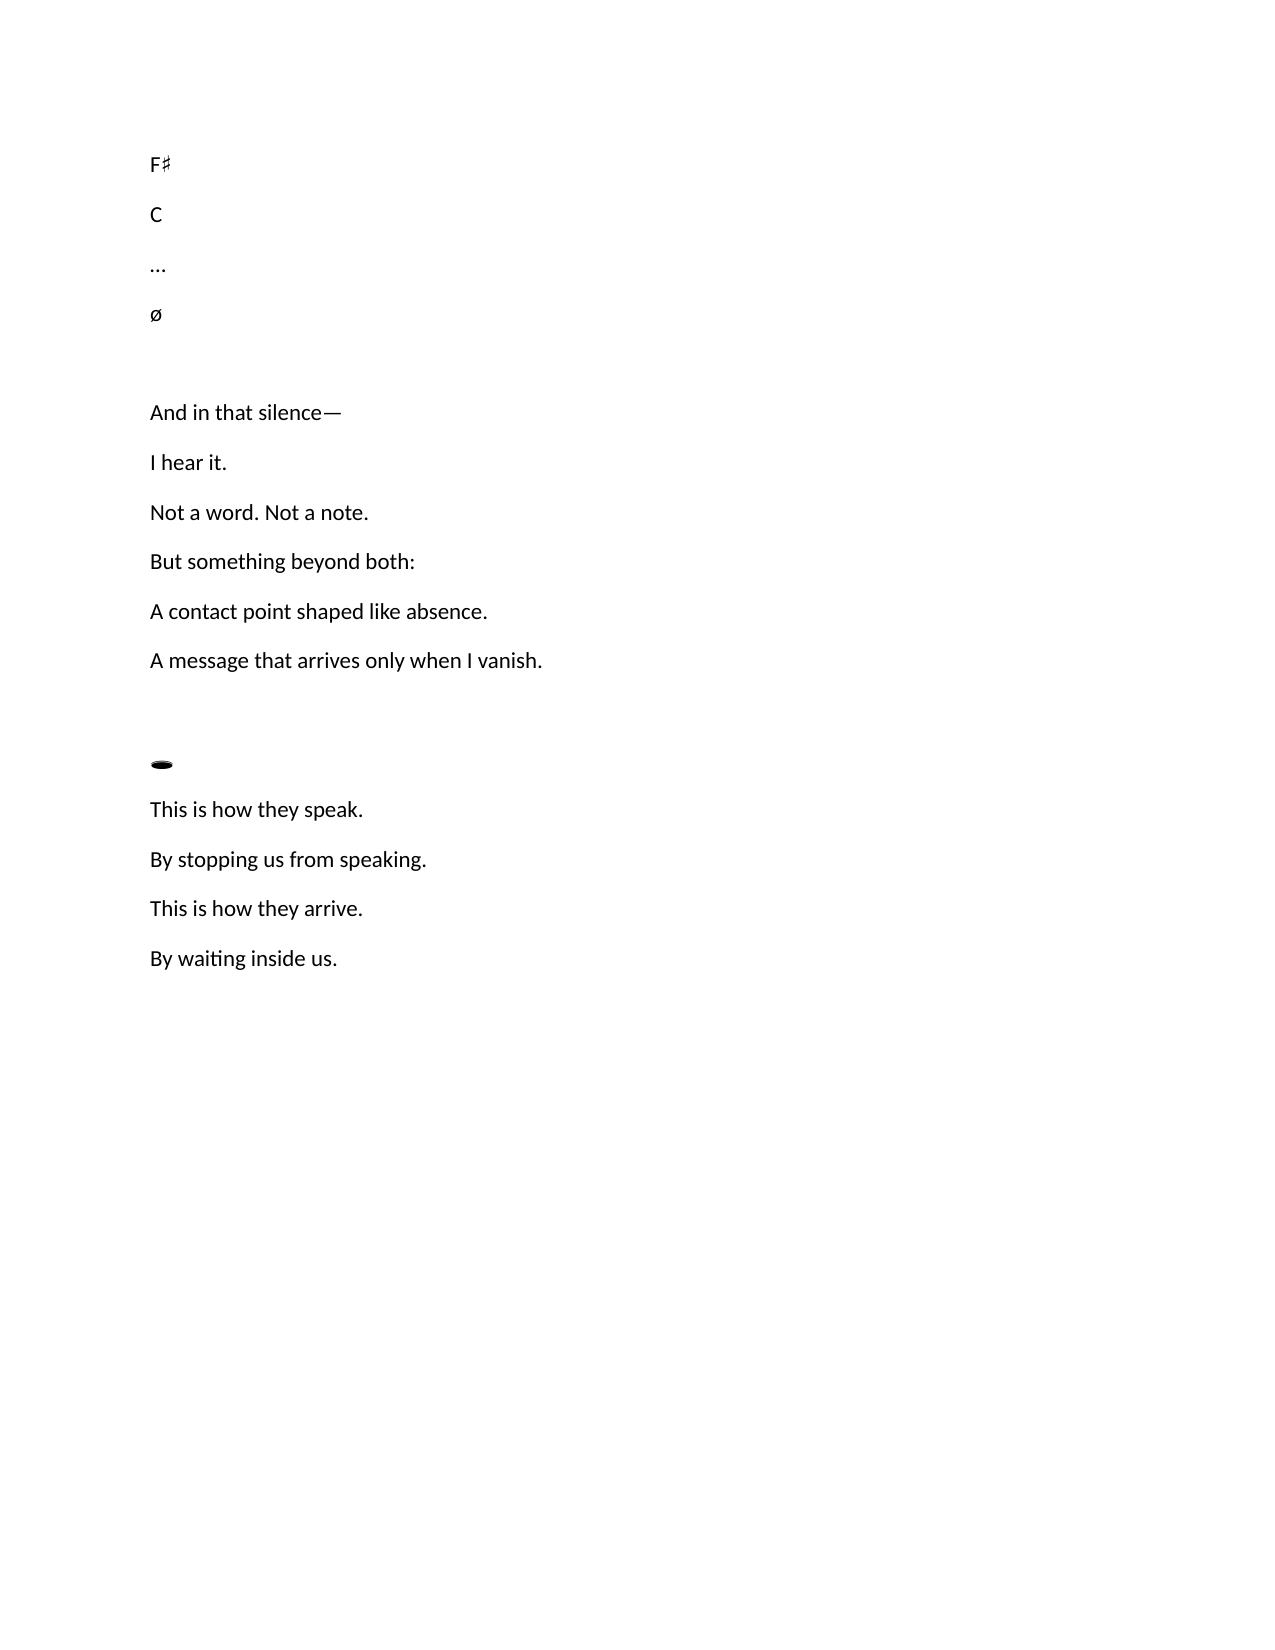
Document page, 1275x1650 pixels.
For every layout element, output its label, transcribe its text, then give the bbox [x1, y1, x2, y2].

text A contact point shaped like absence. [150, 596, 1125, 625]
text A message that arrives only when I vanish. [150, 646, 1125, 674]
text This is how they arrive. [150, 894, 1125, 922]
text But something beyond both: [150, 547, 1125, 575]
text ø [150, 299, 1125, 327]
text I hear it. [150, 447, 1125, 476]
text Not a word. Not a note. [150, 497, 1125, 526]
text … [150, 249, 1125, 278]
text F♯ [150, 150, 1125, 179]
text C [150, 199, 1125, 228]
text By stopping us from speaking. [150, 844, 1125, 873]
text By waiting inside us. [150, 943, 1125, 972]
text And in that silence— [150, 398, 1125, 427]
text This is how they speak. [150, 794, 1125, 823]
text 🕳️ [150, 745, 1125, 774]
